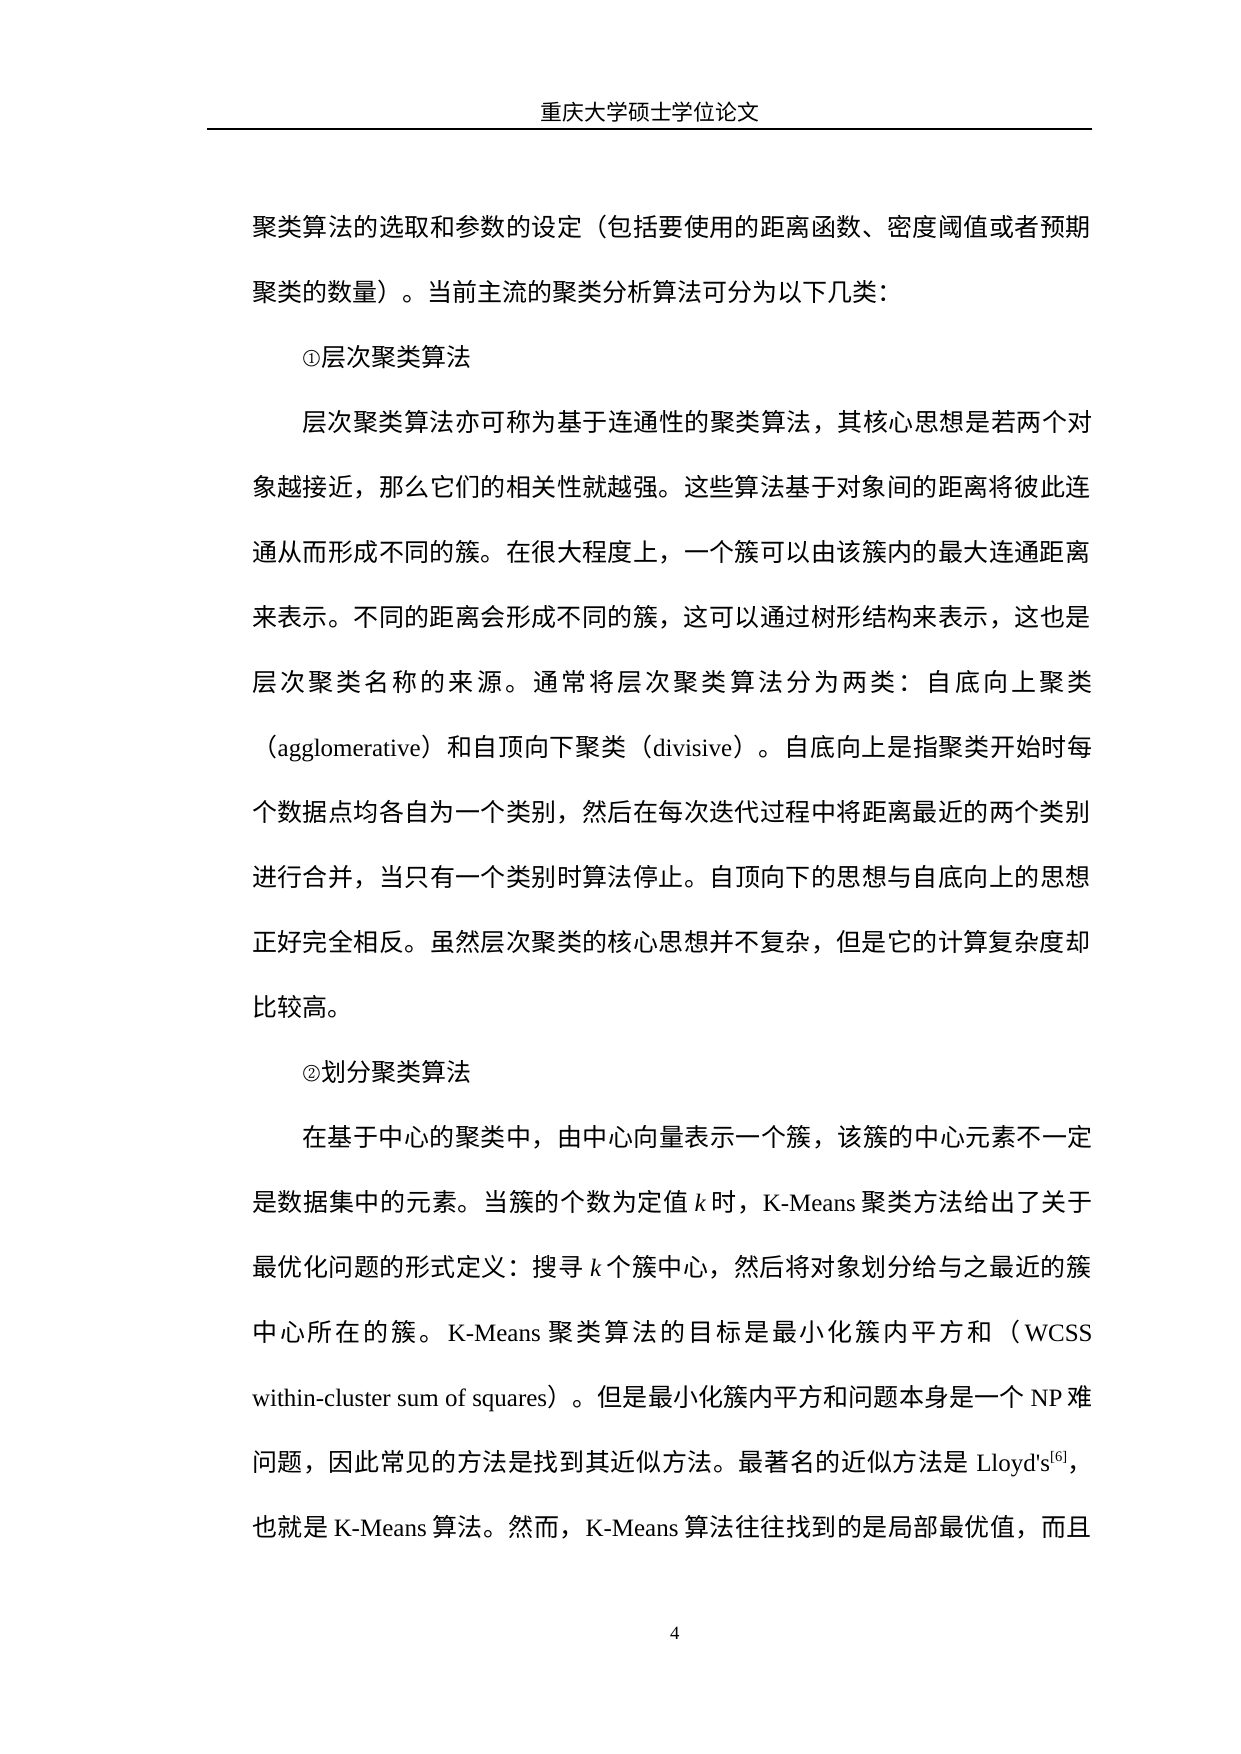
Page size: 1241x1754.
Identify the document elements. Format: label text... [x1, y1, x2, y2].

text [252, 1103, 1092, 1558]
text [252, 193, 1092, 323]
text ②划分聚类算法 [252, 1038, 1092, 1103]
text ①层次聚类算法 [252, 323, 1092, 388]
text 层次聚类算法亦可称为基于连通性的聚类算法，其核心思想是若两个对象越接近，那么它们的相关性就越强。这些算法基于对象间的距离将彼此连通从而形成不同的簇。在很大程度上，一个簇可以由该簇内的最大连通距离来表示。不同的距离会形成不同的簇，这可以通过树形结构来表示，这也是层次聚类名称的来源。通常将层次聚类算法分为两类：自底向上聚类（agglomerative）和自顶向下聚类（divisive）。自底向上是指聚类开始时每个数据点均各自为一个类别，然后在每次迭代过程中将距离最近的两个类别进行合并，当只有一个类别时算法停止。自顶向下的思想与自底向上的思想正好完全相反。虽然层次聚类的核心思想并不复杂，但是它的计算复杂度却比较高。 [252, 388, 1092, 1038]
